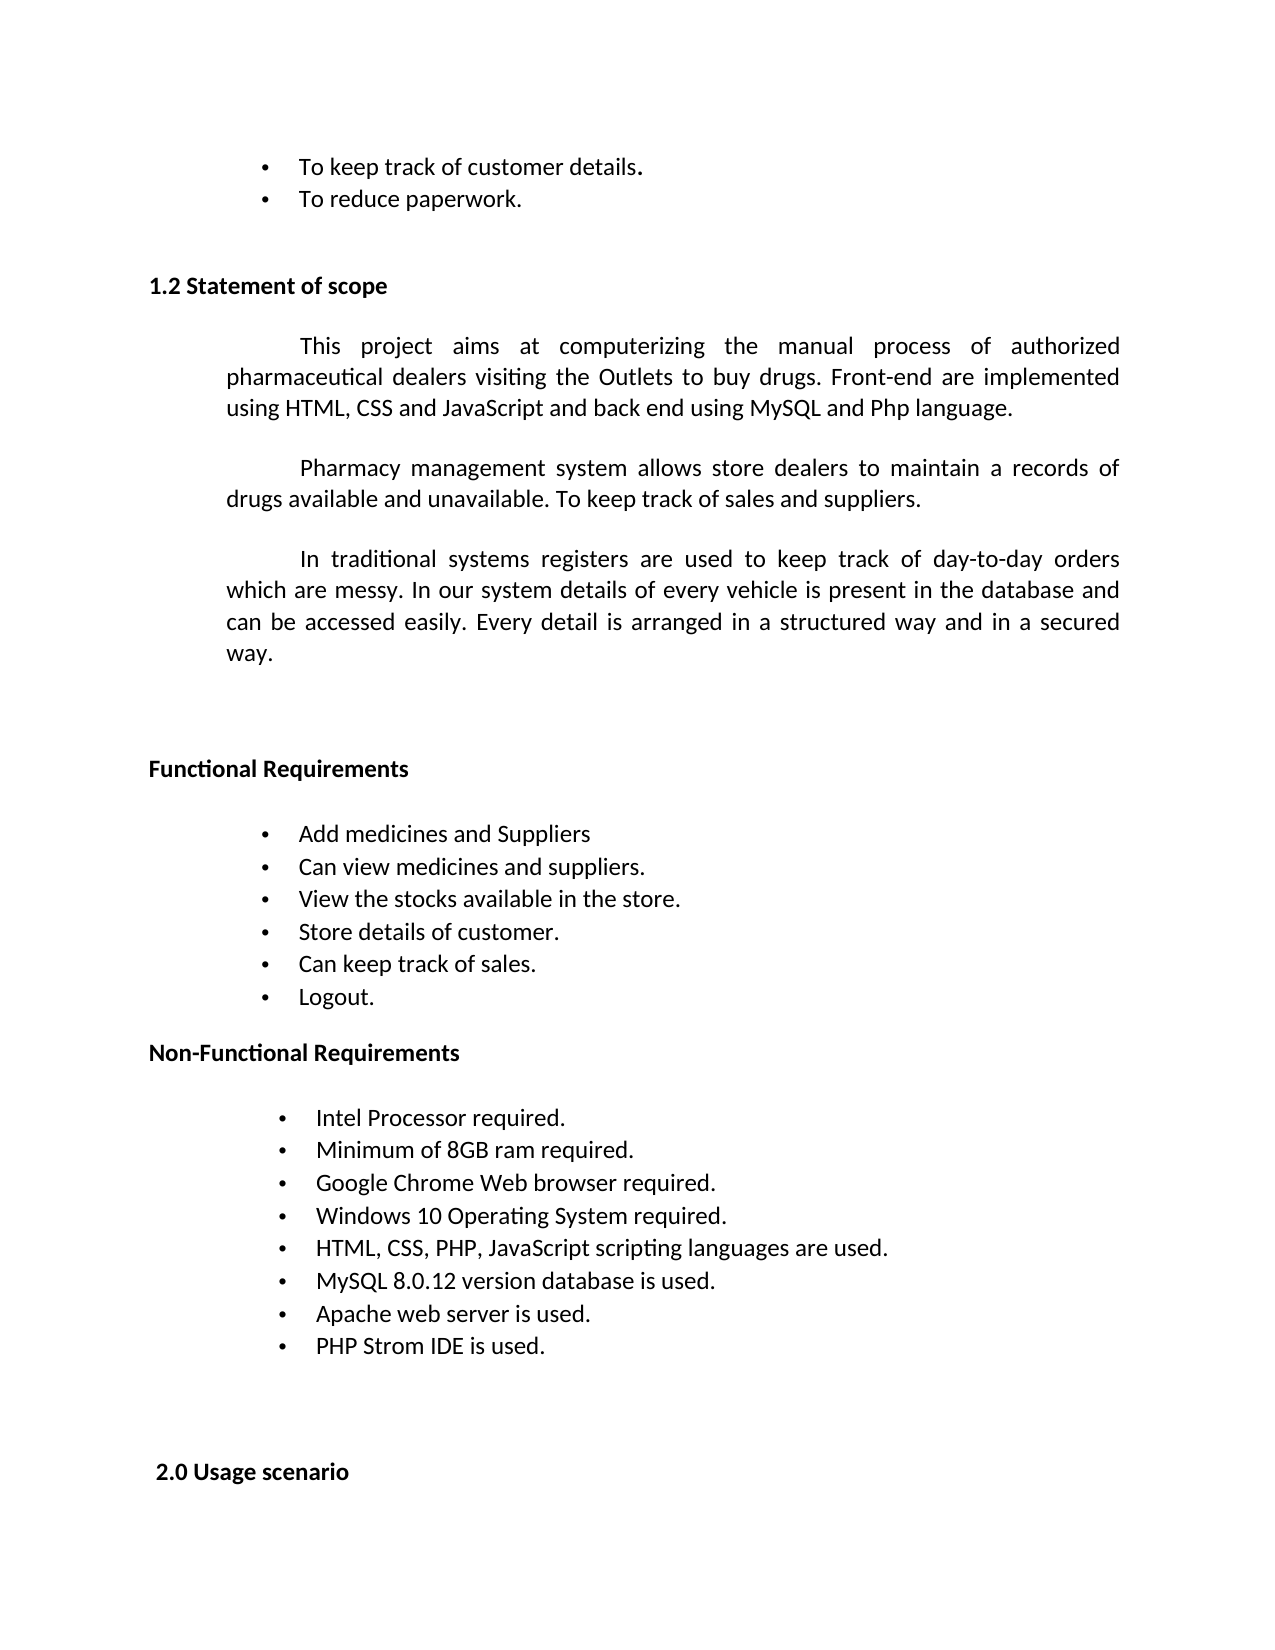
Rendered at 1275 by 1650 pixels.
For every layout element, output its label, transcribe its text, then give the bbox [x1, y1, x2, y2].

list Google Chrome Web browser required. [278, 1167, 1121, 1198]
list To reduce paperwork. [261, 183, 1121, 214]
subtitle Functional Requirements [148, 754, 1121, 784]
list To keep track of customer details. [261, 151, 1121, 181]
subtitle Non-Functional Requirements [148, 1038, 1121, 1068]
text Pharmacy management system allows store dealers to maintain a records of drugs available and unavailable. To keep track of sales and suppliers. [226, 452, 1121, 514]
list Minimum of 8GB ram required. [278, 1135, 1121, 1165]
text 2.0 Usage scenario [150, 1456, 1121, 1487]
list Intel Processor required. [278, 1102, 1121, 1133]
list Add medicines and Suppliers [261, 818, 1121, 849]
subtitle 1.2 Statement of scope [148, 270, 1121, 301]
list Store details of customer. [261, 916, 1121, 946]
list Apache web server is used. [278, 1298, 1121, 1328]
text In traditional systems registers are used to keep track of day-to-day orders which are messy. In our system details of every vehicle is present in the database and can be accessed easily. Every detail is arranged in a structured way and in a secured way. [226, 543, 1121, 668]
list HTML, CSS, PHP, JavaScript scripting languages are used. [278, 1232, 1121, 1263]
list PHP Strom IDE is used. [278, 1330, 1121, 1361]
list View the stocks available in the store. [261, 883, 1121, 914]
list Windows 10 Operating System required. [278, 1200, 1121, 1230]
list Can view medicines and suppliers. [261, 851, 1121, 881]
list Can keep track of sales. [261, 948, 1121, 979]
list MySQL 8.0.12 version database is used. [278, 1265, 1121, 1296]
list Logout. [261, 981, 1121, 1012]
